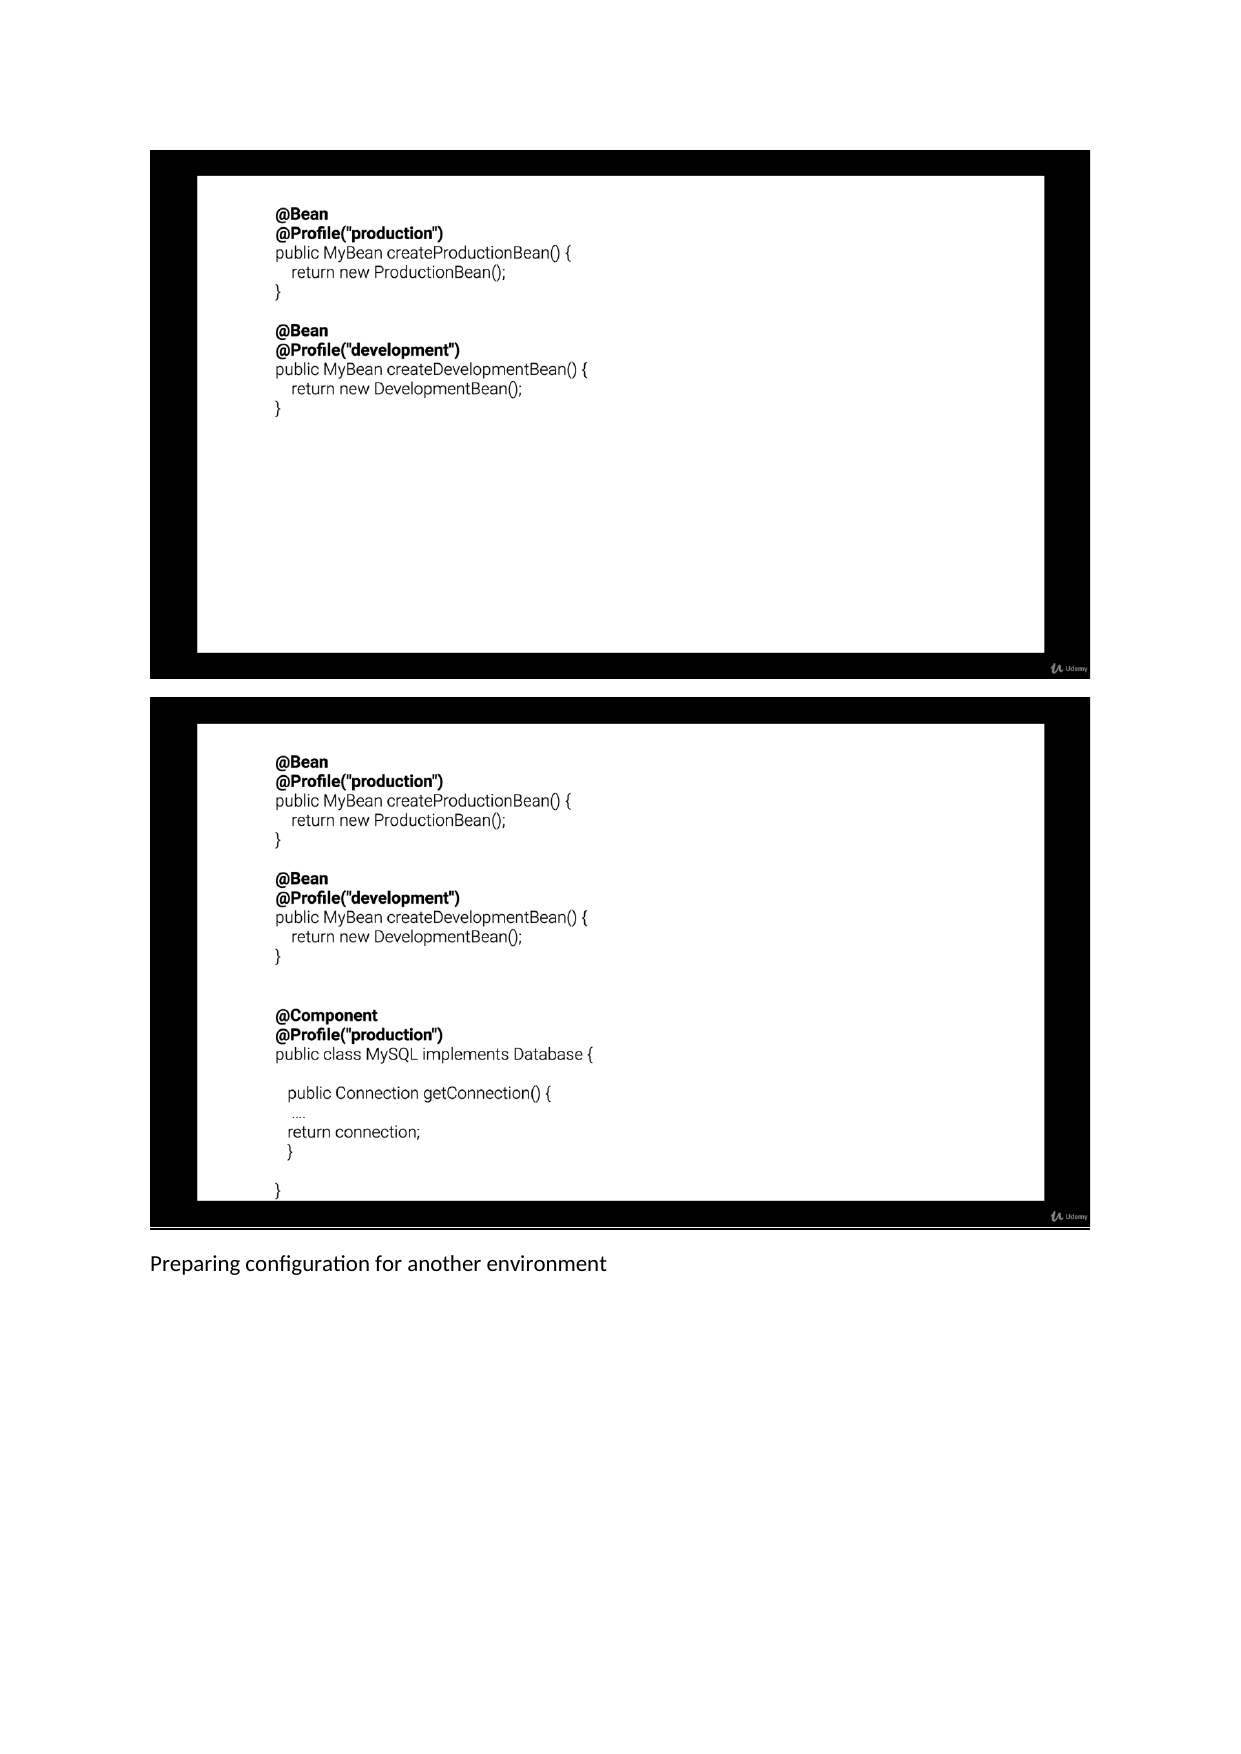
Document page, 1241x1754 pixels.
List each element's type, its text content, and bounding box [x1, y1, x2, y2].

picture [150, 150, 1091, 679]
picture [150, 697, 1091, 1227]
text Preparing configuration for another environment [150, 1249, 1090, 1277]
